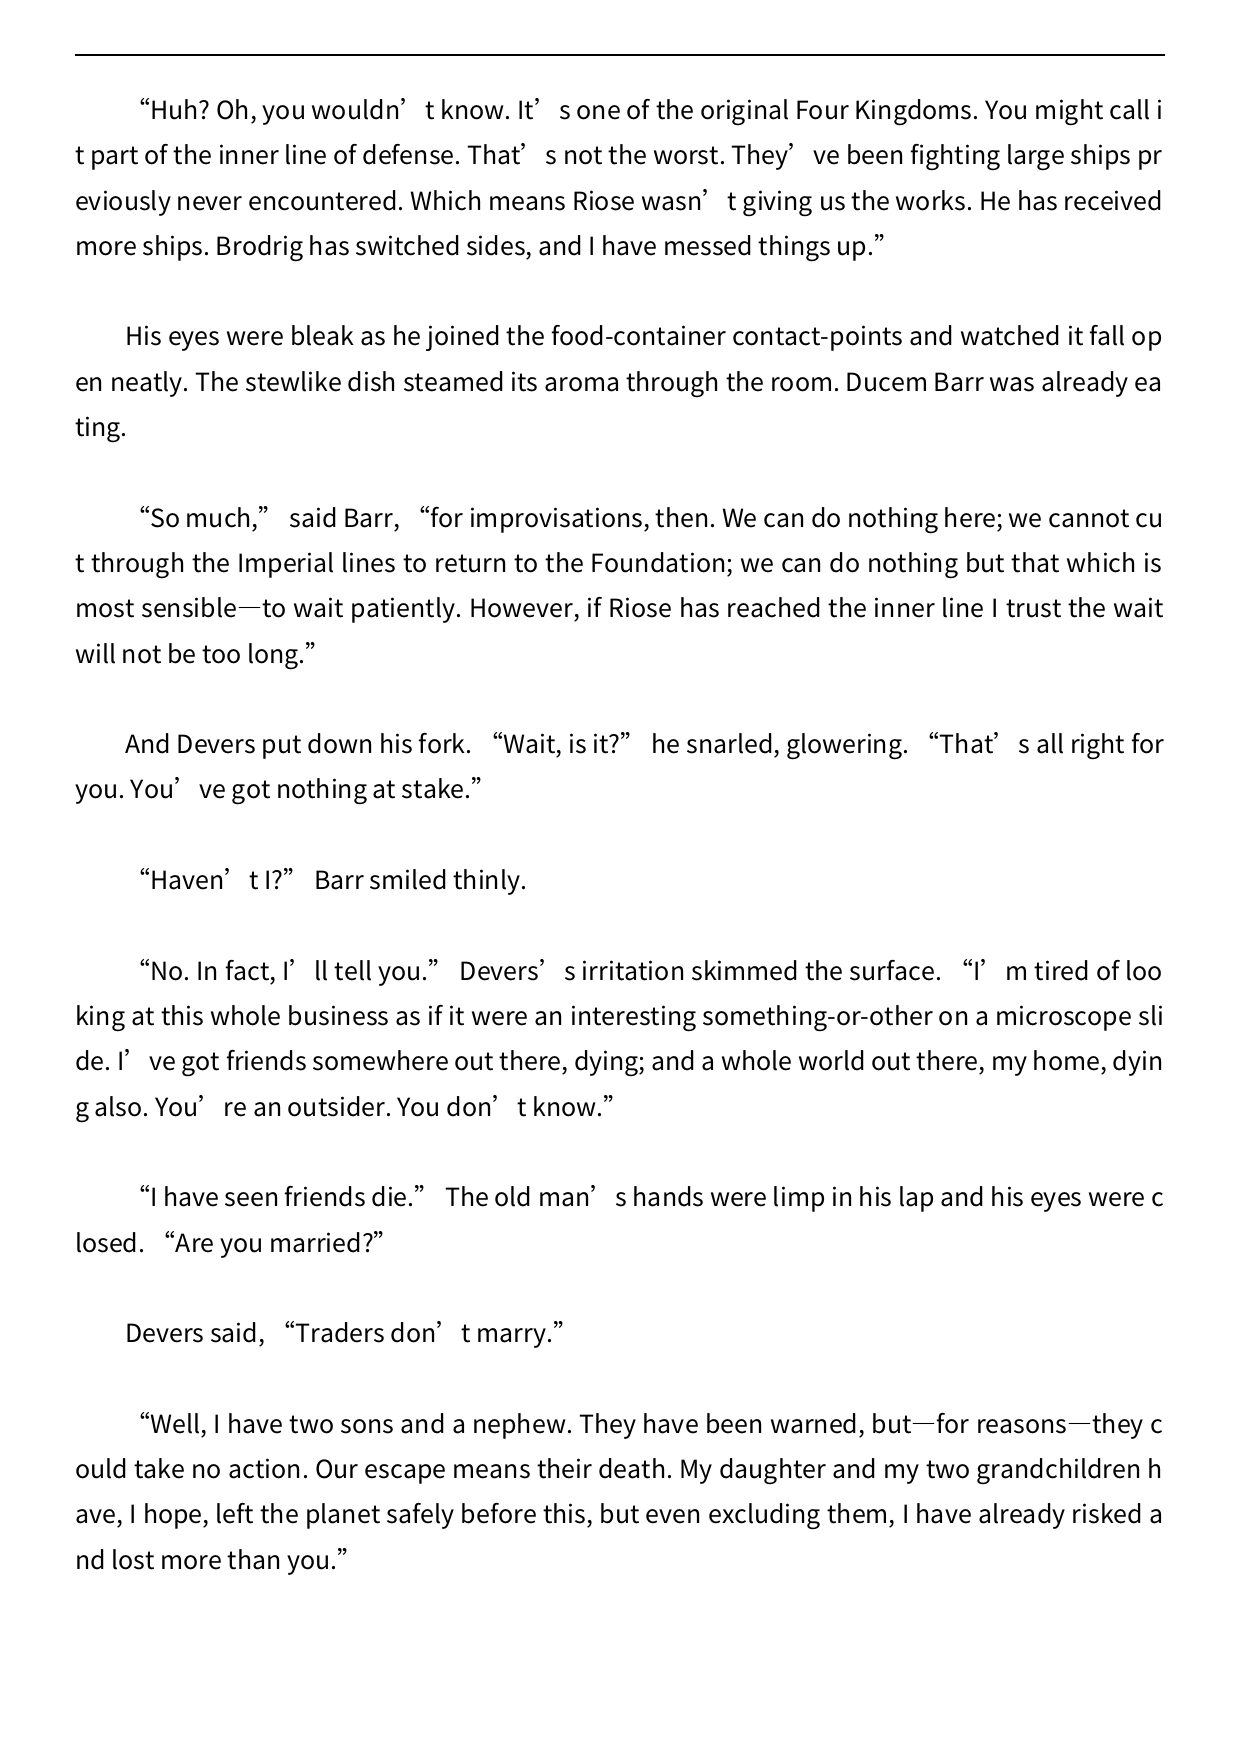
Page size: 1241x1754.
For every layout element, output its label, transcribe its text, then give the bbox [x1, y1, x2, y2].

text “Well, I have two sons and a nephew. They have been warned, but—for reasons—they could take no action. Our escape means their death. My daughter and my two grandchildren have, I hope, left the planet safely before this, but even excluding them, I have already risked and lost more than you.” [75, 1400, 1165, 1581]
text “So much,” said Barr, “for improvisations, then. We can do nothing here; we cannot cut through the Imperial lines to return to the Foundation; we can do nothing but that which is most sensible—to wait patiently. However, if Riose has reached the inner line I trust the wait will not be too long.” [75, 494, 1165, 675]
text Devers said, “Traders don’t marry.” [75, 1309, 1165, 1354]
text And Devers put down his fork. “Wait, is it?” he snarled, glowering. “That’s all right for you. You’ve got nothing at stake.” [75, 720, 1165, 811]
text “I have seen friends die.” The old man’s hands were limp in his lap and his eyes were closed. “Are you married?” [75, 1173, 1165, 1264]
text “Haven’t I?” Barr smiled thinly. [75, 856, 1165, 901]
text His eyes were bleak as he joined the food-container contact-points and watched it fall open neatly. The stewlike dish steamed its aroma through the room. Ducem Barr was already eating. [75, 312, 1165, 448]
text “No. In fact, I’ll tell you.” Devers’s irritation skimmed the surface. “I’m tired of looking at this whole business as if it were an interesting something-or-other on a microscope slide. I’ve got friends somewhere out there, dying; and a whole world out there, my home, dying also. You’re an outsider. You don’t know.” [75, 947, 1165, 1128]
text “Huh? Oh, you wouldn’t know. It’s one of the original Four Kingdoms. You might call it part of the inner line of defense. That’s not the worst. They’ve been fighting large ships previously never encountered. Which means Riose wasn’t giving us the works. He has received more ships. Brodrig has switched sides, and I have messed things up.” [75, 86, 1165, 267]
